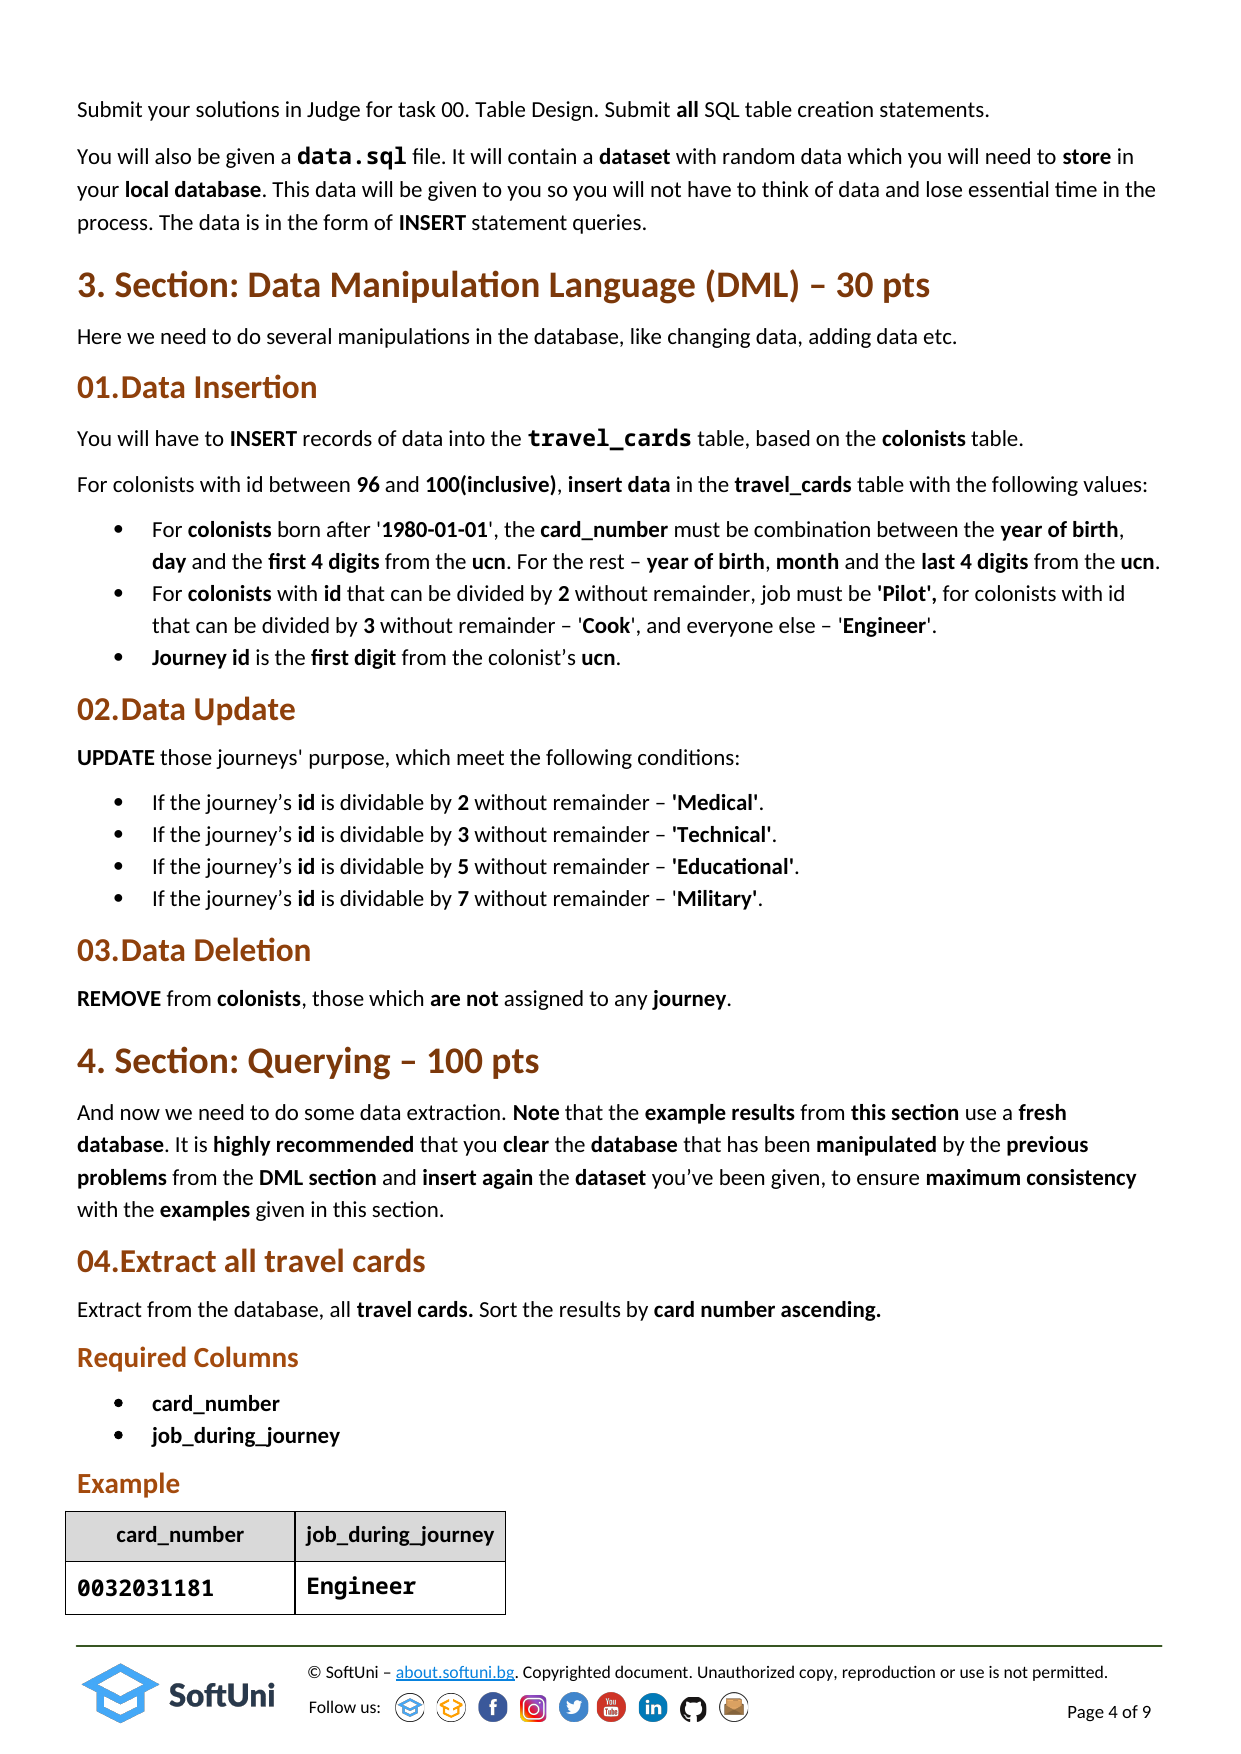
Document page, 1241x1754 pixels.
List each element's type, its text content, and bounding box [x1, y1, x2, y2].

table_cell Engineer [296, 1562, 505, 1614]
picture [680, 1697, 707, 1722]
list If the journey’s id is dividable by 3 without remainder – 'Technical'. [114, 820, 1163, 848]
text Submit your solutions in Judge for task 00. Table Design. Submit all SQL table creation statements. [77, 95, 1163, 123]
text REMOVE from colonists, those which are not assigned to any journey. [77, 984, 1163, 1012]
picture [436, 1693, 466, 1722]
list Journey id is the first digit from the colonist’s ucn. [114, 643, 1163, 671]
text Here we need to do several manipulations in the database, like changing data, adding data etc. [77, 322, 1163, 350]
table_header job_during_journey [296, 1512, 505, 1561]
subtitle Data Deletion [77, 929, 1163, 970]
list If the journey’s id is dividable by 2 without remainder – 'Medical'. [114, 788, 1163, 816]
list For colonists with id that can be divided by 2 without remainder, job must be 'Pilot', for colonists with id that can be divided by 3 without remainder – 'Cook', and everyone else – 'Engineer'. [114, 579, 1163, 639]
picture [596, 1692, 626, 1722]
picture [638, 1714, 647, 1722]
subtitle Data Update [77, 688, 1163, 729]
picture [638, 1693, 647, 1701]
text You will have to INSERT records of data into the travel_cards table, based on the colonists table. [77, 422, 1163, 453]
picture [478, 1692, 508, 1722]
list If the journey’s id is dividable by 7 without remainder – 'Military'. [114, 884, 1163, 912]
picture [559, 1692, 589, 1722]
picture [75, 1658, 281, 1729]
text For colonists with id between 96 and 100(inclusive), insert data in the travel_cards table with the following values: [77, 470, 1163, 498]
table_header card_number [66, 1512, 294, 1561]
list job_during_journey [114, 1421, 1163, 1449]
subtitle Section: Data Manipulation Language (DML) – 30 pts [77, 261, 1163, 307]
picture [659, 1714, 668, 1722]
subtitle Example [77, 1466, 1163, 1501]
list card_number [114, 1389, 1163, 1417]
picture [520, 1695, 547, 1722]
text And now we need to do some data extraction. Note that the example results from this section use a fresh database. It is highly recommended that you clear the database that has been manipulated by the previous problems from the DML section and insert again the dataset you’ve been given, to ensure maximum consistency with the examples given in this section. [77, 1098, 1163, 1223]
list If the journey’s id is dividable by 5 without remainder – 'Educational'. [114, 852, 1163, 880]
subtitle 04.Extract all travel cards [77, 1239, 1163, 1280]
list For colonists born after '1980-01-01', the card_number must be combination between the year of birth, day and the first 4 digits from the ucn. For the rest – year of birth, month and the last 4 digits from the ucn. [114, 515, 1163, 575]
table_cell 0032031181 [66, 1562, 294, 1614]
text You will also be given a data.sql file. It will contain a dataset with random data which you will need to store in your local database. This data will be given to you so you will not have to think of data and lose essential time in the process. The data is in the form of INSERT statement queries. [77, 140, 1163, 236]
picture [719, 1692, 749, 1722]
subtitle Section: Querying – 100 pts [77, 1037, 1163, 1083]
subtitle Data Insertion [77, 366, 1163, 407]
subtitle Required Columns [77, 1339, 1163, 1375]
picture [652, 1705, 661, 1714]
text UPDATE those journeys' purpose, which meet the following conditions: [77, 743, 1163, 771]
picture [395, 1693, 425, 1722]
text Extract from the database, all travel cards. Sort the results by card number ascending. [77, 1295, 1163, 1323]
picture [659, 1693, 668, 1701]
